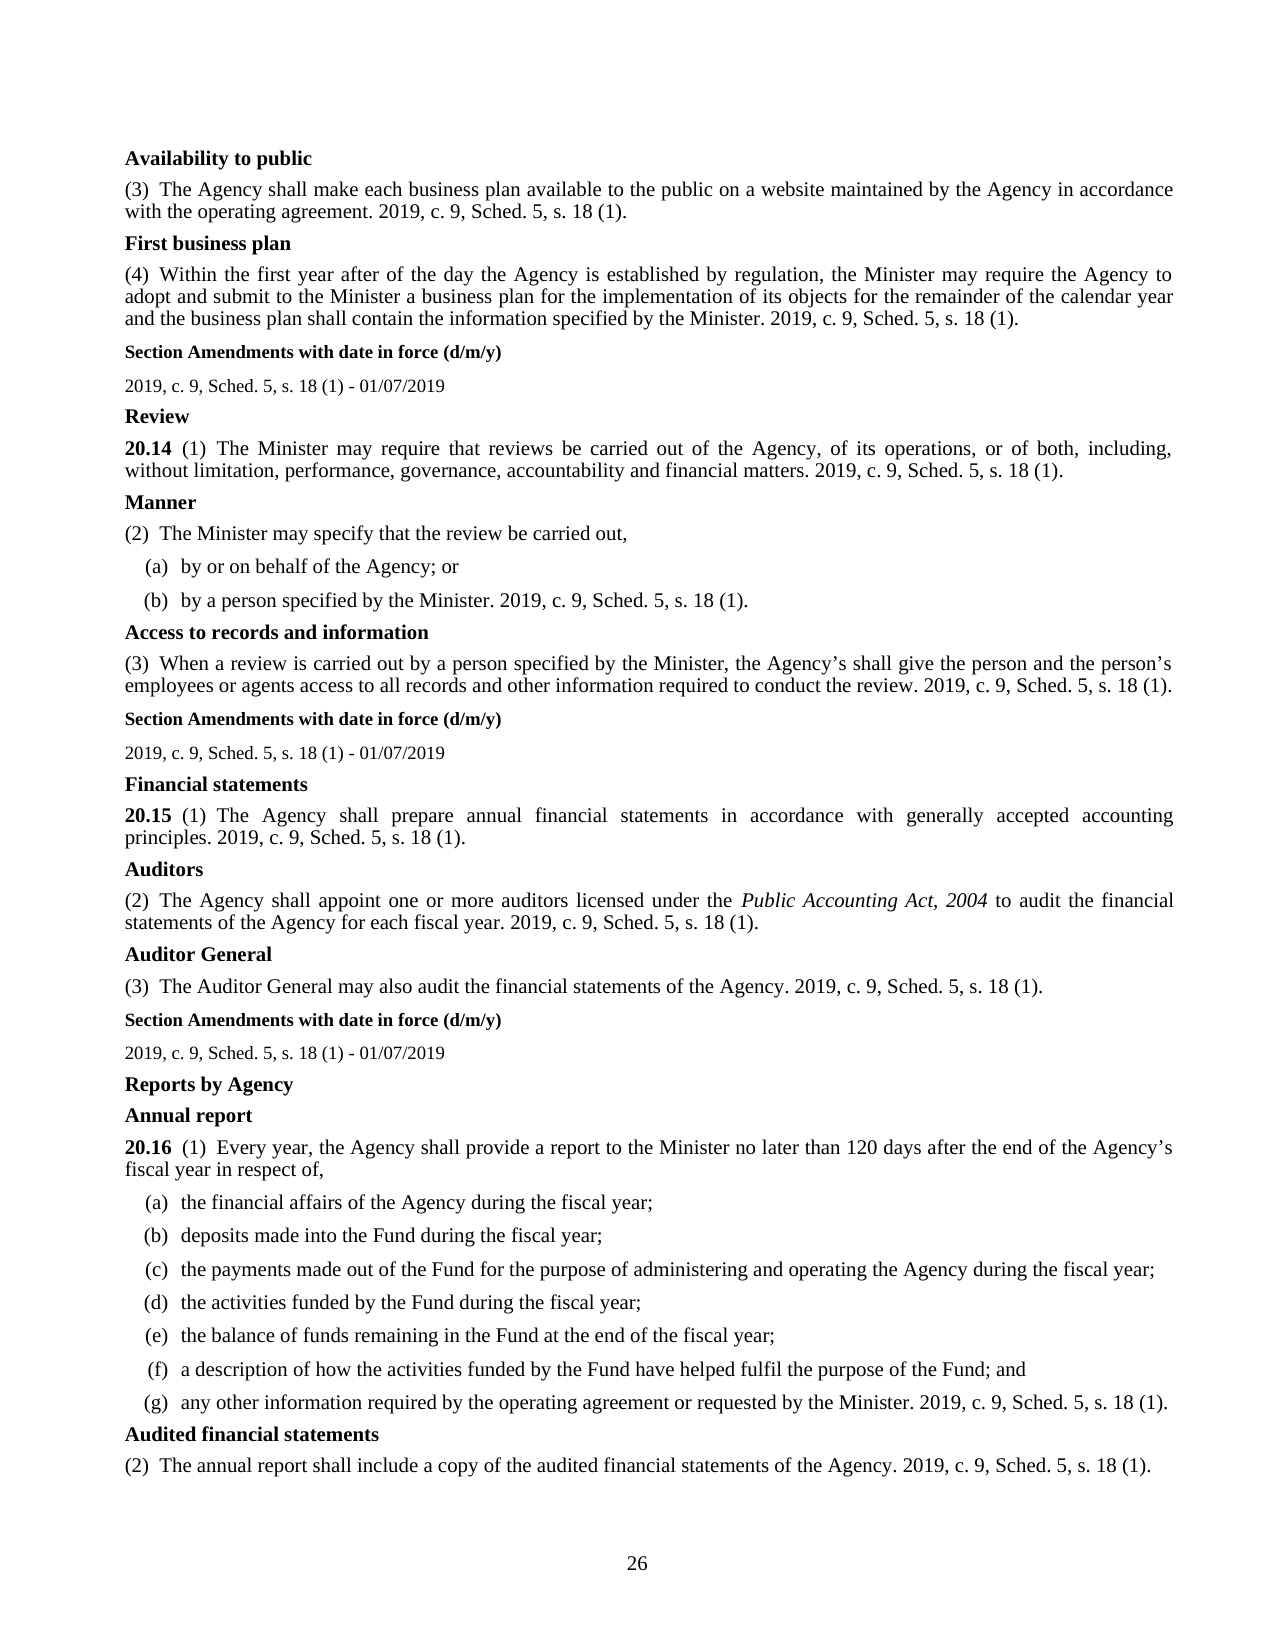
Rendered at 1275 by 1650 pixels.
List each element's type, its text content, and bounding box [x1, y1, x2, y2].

text 20.15 (1) The Agency shall prepare annual financial statements in accordance with generally accepted accounting principles. 2019, c. 9, Sched. 5, s. 18 (1). [124, 805, 1174, 849]
text (a) the financial affairs of the Agency during the fiscal year; [124, 1192, 1174, 1214]
text 2019, c. 9, Sched. 5, s. 18 (1) - 01/07/2019 [124, 374, 1174, 396]
text (b) by a person specified by the Minister. 2019, c. 9, Sched. 5, s. 18 (1). [124, 590, 1174, 612]
text (c) the payments made out of the Fund for the purpose of administering and operating the Agency during the fiscal year; [124, 1259, 1174, 1281]
text Manner [124, 494, 1174, 513]
text Audited financial statements [124, 1426, 1174, 1445]
text (a) by or on behalf of the Agency; or [124, 557, 1174, 578]
text Availability to public [124, 150, 1174, 169]
text Financial statements [124, 776, 1174, 795]
text (e) the balance of funds remaining in the Fund at the end of the fiscal year; [124, 1325, 1174, 1347]
text 20.16 (1) Every year, the Agency shall provide a report to the Minister no later than 120 days after the end of the Agency’s fiscal year in respect of, [124, 1137, 1174, 1181]
text (4) Within the first year after of the day the Agency is established by regulation, the Minister may require the Agency to adopt and submit to the Minister a business plan for the implementation of its objects for the remainder of the calendar year and the business plan shall contain the information specified by the Minister. 2019, c. 9, Sched. 5, s. 18 (1). [124, 264, 1174, 330]
text (2) The Minister may specify that the review be carried out, [124, 523, 1174, 545]
text 2019, c. 9, Sched. 5, s. 18 (1) - 01/07/2019 [124, 1042, 1174, 1064]
text (b) deposits made into the Fund during the fiscal year; [124, 1225, 1174, 1247]
text (3) The Agency shall make each business plan available to the public on a website maintained by the Agency in accordance with the operating agreement. 2019, c. 9, Sched. 5, s. 18 (1). [124, 179, 1174, 223]
text 2019, c. 9, Sched. 5, s. 18 (1) - 01/07/2019 [124, 742, 1174, 763]
text (2) The annual report shall include a copy of the audited financial statements of the Agency. 2019, c. 9, Sched. 5, s. 18 (1). [124, 1456, 1174, 1477]
text (f) a description of how the activities funded by the Fund have helped fulfil the purpose of the Fund; and [124, 1359, 1174, 1381]
text Section Amendments with date in force (d/m/y) [124, 708, 1174, 730]
text (3) The Auditor General may also audit the financial statements of the Agency. 2019, c. 9, Sched. 5, s. 18 (1). [124, 976, 1174, 997]
text Auditors [124, 861, 1174, 880]
text (g) any other information required by the operating agreement or requested by the Minister. 2019, c. 9, Sched. 5, s. 18 (1). [124, 1392, 1174, 1414]
text Section Amendments with date in force (d/m/y) [124, 1009, 1174, 1031]
text Auditor General [124, 946, 1174, 965]
text 20.14 (1) The Minister may require that reviews be carried out of the Agency, of its operations, or of both, including, without limitation, performance, governance, accountability and financial matters. 2019, c. 9, Sched. 5, s. 18 (1). [124, 438, 1174, 482]
text Section Amendments with date in force (d/m/y) [124, 341, 1174, 363]
text (d) the activities funded by the Fund during the fiscal year; [124, 1292, 1174, 1314]
text (2) The Agency shall appoint one or more auditors licensed under the Public Accounting Act, 2004 to audit the financial statements of the Agency for each fiscal year. 2019, c. 9, Sched. 5, s. 18 (1). [124, 890, 1174, 934]
text Reports by Agency [124, 1077, 1174, 1095]
text Annual report [124, 1108, 1174, 1127]
text First business plan [124, 235, 1174, 254]
text (3) When a review is carried out by a person specified by the Minister, the Agency’s shall give the person and the person’s employees or agents access to all records and other information required to conduct the review. 2019, c. 9, Sched. 5, s. 18 (1). [124, 653, 1174, 697]
text Access to records and information [124, 624, 1174, 643]
text Review [124, 409, 1174, 428]
